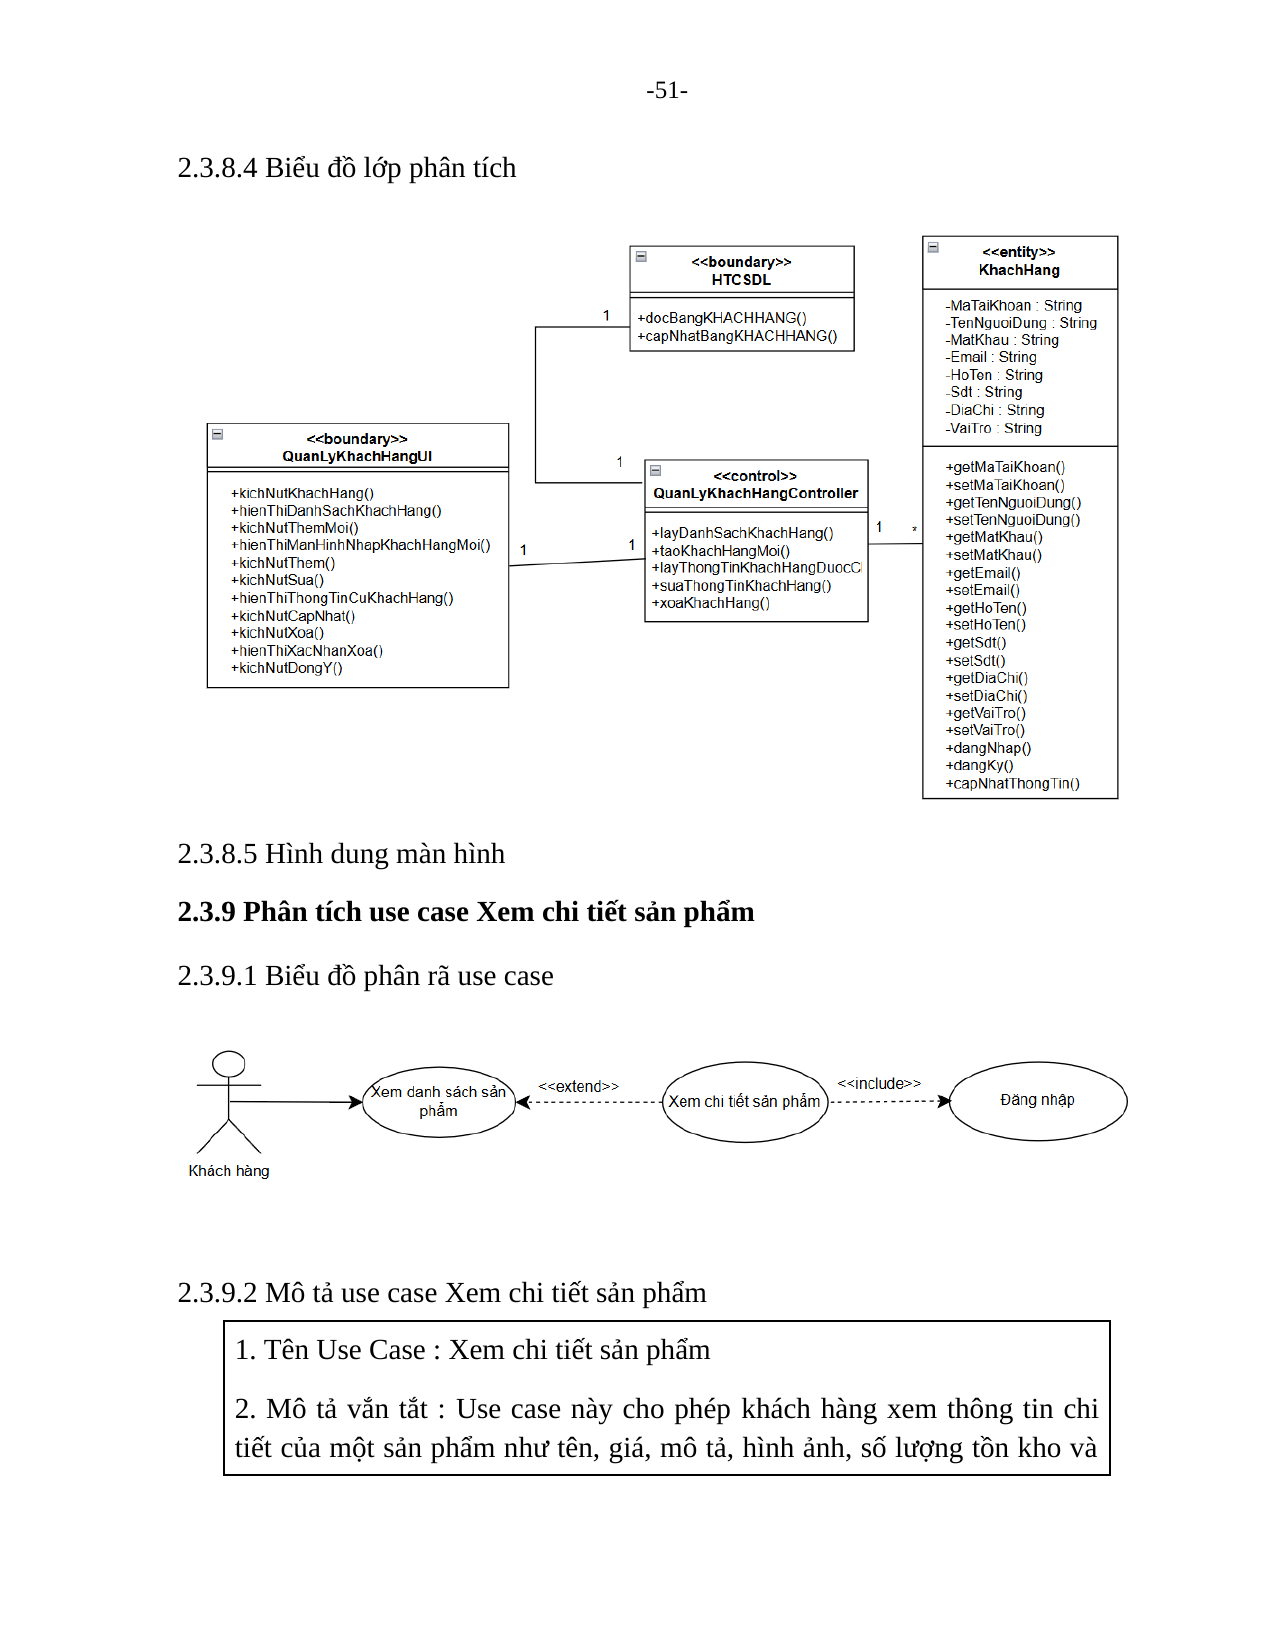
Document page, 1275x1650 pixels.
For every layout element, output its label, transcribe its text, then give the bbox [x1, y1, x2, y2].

subtitle 2.3.8.5 Hình dung màn hình [177, 836, 1157, 869]
picture [177, 189, 1156, 807]
subtitle 2.3.9.1 Biểu đồ phân rã use case [177, 958, 1157, 992]
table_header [225, 1322, 1109, 1474]
subtitle 2.3.9.2 Mô tả use case Xem chi tiết sản phẩm [177, 1275, 1157, 1308]
picture [177, 1002, 1157, 1246]
subtitle 2.3.8.4 Biểu đồ lớp phân tích [177, 150, 1157, 183]
subtitle 2.3.9 Phân tích use case Xem chi tiết sản phẩm [177, 894, 1157, 928]
